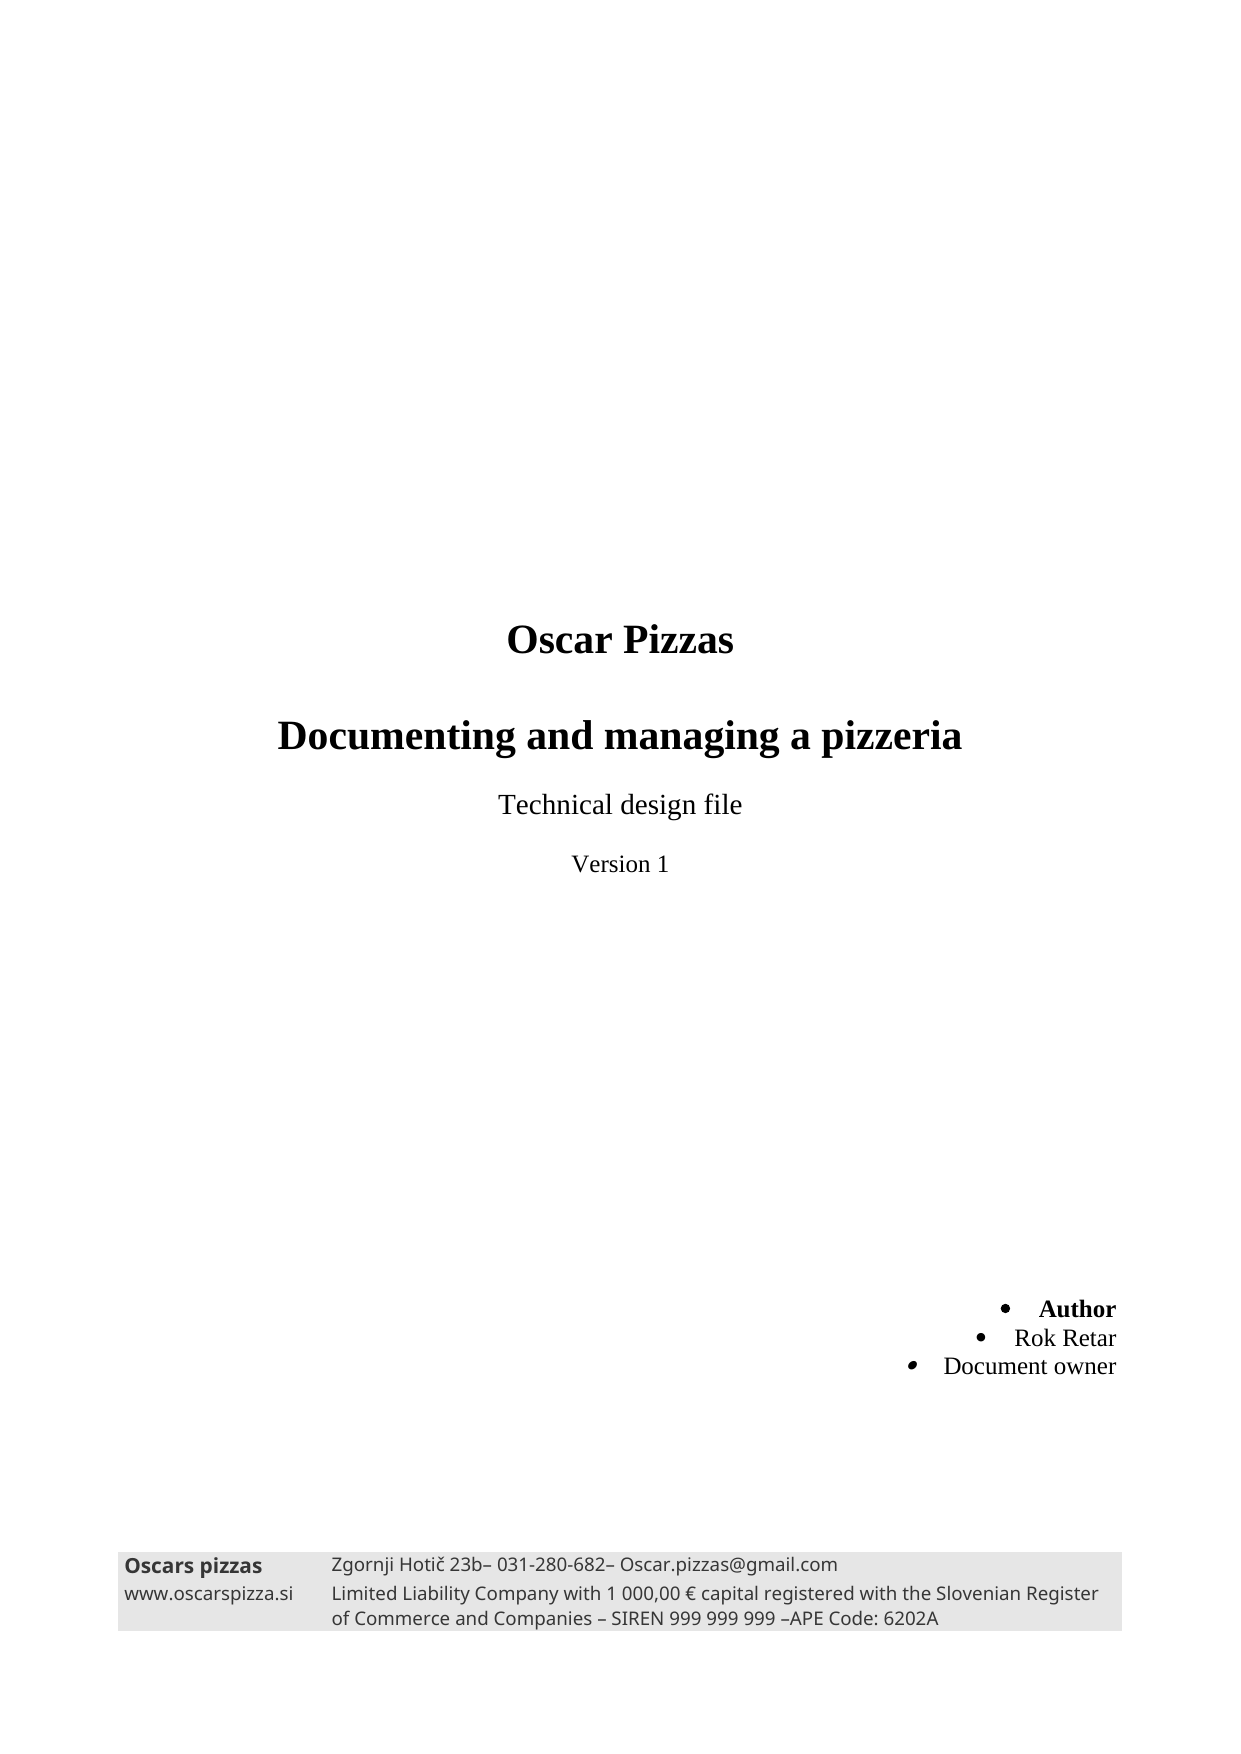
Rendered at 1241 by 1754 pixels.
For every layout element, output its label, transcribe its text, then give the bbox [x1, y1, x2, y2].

table_cell Author Rok Retar Document owner [118, 1266, 1122, 1408]
table_header Oscar Pizzas Documenting and managing a pizzeria Technical design file Version 1 [118, 227, 1122, 1266]
